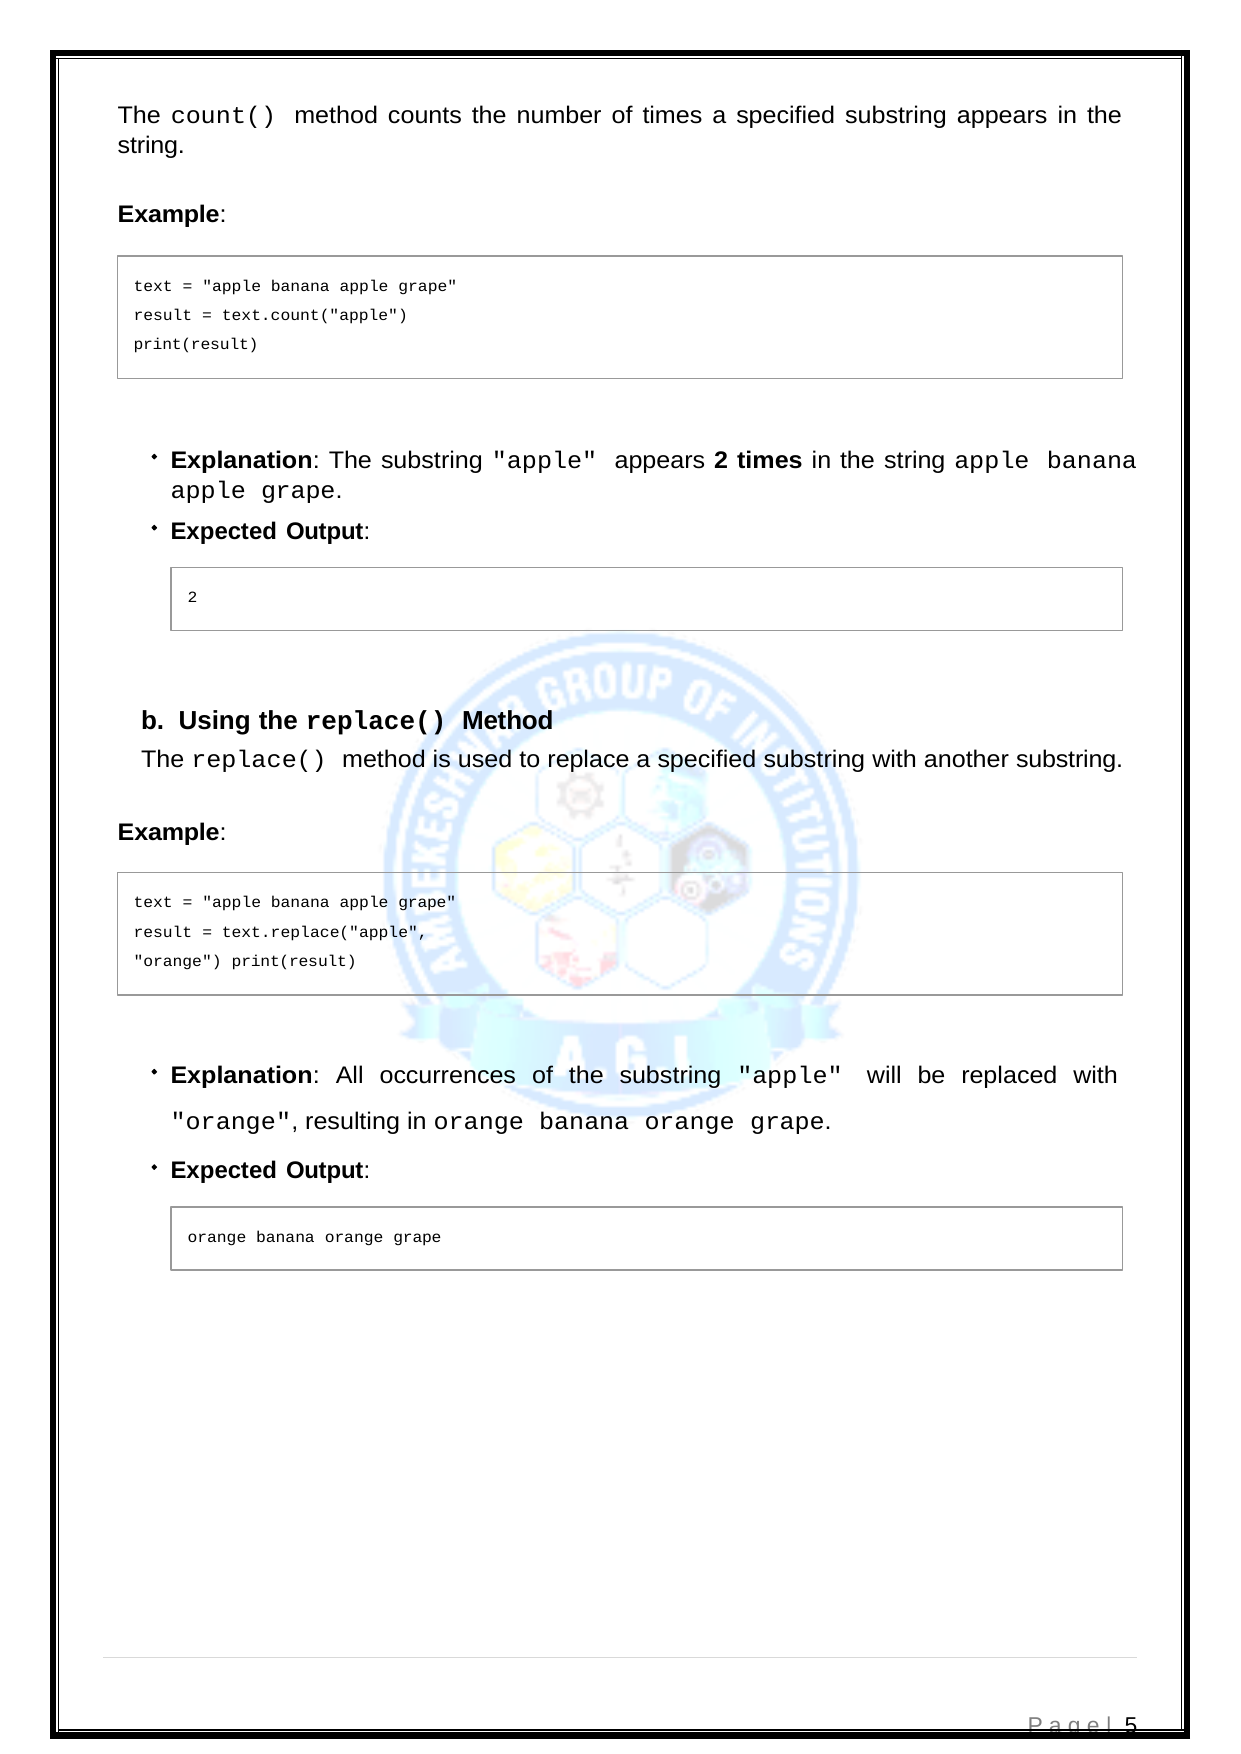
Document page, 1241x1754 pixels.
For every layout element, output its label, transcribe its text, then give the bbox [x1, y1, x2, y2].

text Expected Output: [170, 517, 1137, 544]
text Explanation: All occurrences of the substring "apple" will be replaced with "orange", resulting in orange banana orange grape. [170, 1061, 1118, 1137]
text The replace() method is used to replace a specified substring with another substring. [117, 745, 1123, 775]
text Expected Output: [170, 1156, 1137, 1184]
subtitle Example: [117, 200, 1123, 228]
subtitle Example: [117, 818, 1123, 845]
subtitle Using the replace() Method [141, 705, 1137, 738]
text Explanation: The substring "apple" appears 2 times in the string apple banana apple grape. [170, 446, 1137, 505]
text The count() method counts the number of times a specified substring appears in the string. [117, 101, 1123, 159]
